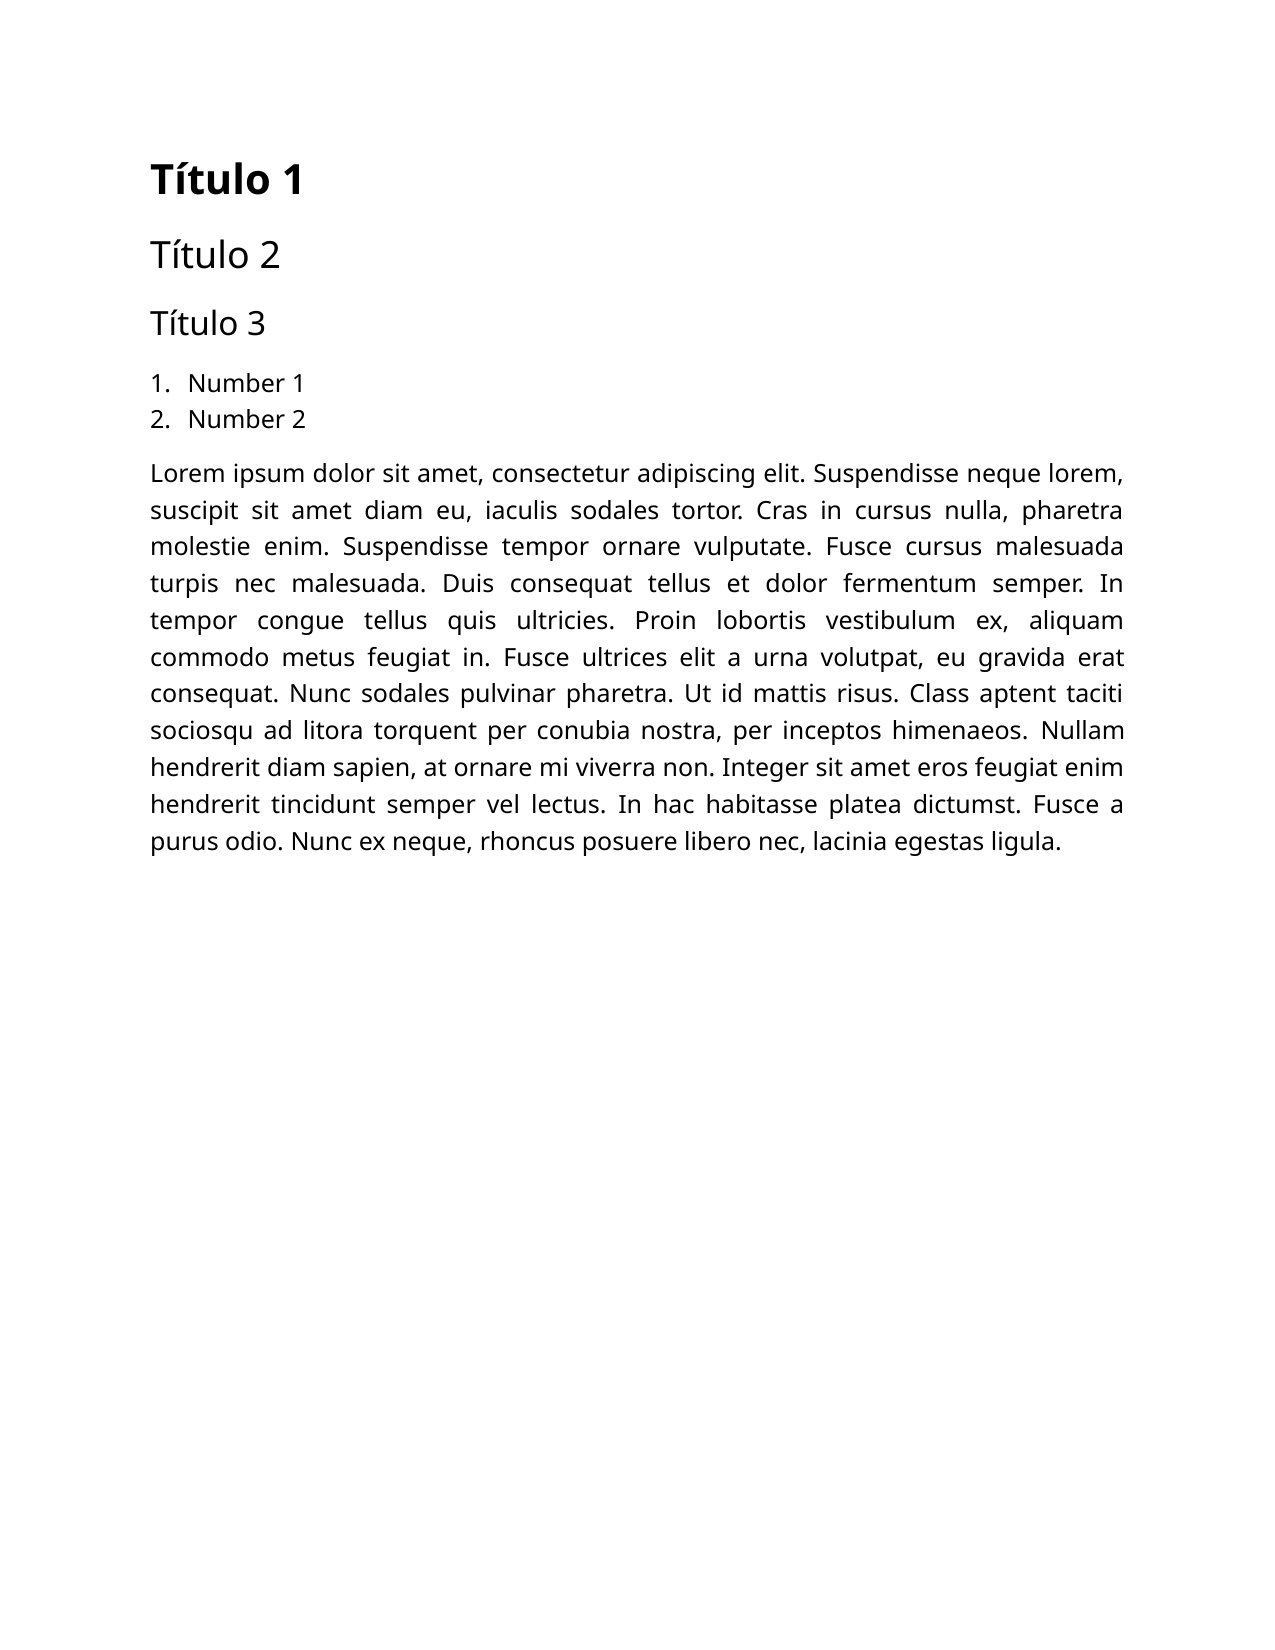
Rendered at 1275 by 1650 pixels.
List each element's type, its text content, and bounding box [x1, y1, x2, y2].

subtitle Título 2 [150, 228, 1125, 279]
list Number 2 [150, 402, 1125, 436]
text Lorem ipsum dolor sit amet, consectetur adipiscing elit. Suspendisse neque lorem, suscipit sit amet diam eu, iaculis sodales tortor. Cras in cursus nulla, pharetra molestie enim. Suspendisse tempor ornare vulputate. Fusce cursus malesuada turpis nec malesuada. Duis consequat tellus et dolor fermentum semper. In tempor congue tellus quis ultricies. Proin lobortis vestibulum ex, aliquam commodo metus feugiat in. Fusce ultrices elit a urna volutpat, eu gravida erat consequat. Nunc sodales pulvinar pharetra. Ut id mattis risus. Class aptent taciti sociosqu ad litora torquent per conubia nostra, per inceptos himenaeos. Nullam hendrerit diam sapien, at ornare mi viverra non. Integer sit amet eros feugiat enim hendrerit tincidunt semper vel lectus. In hac habitasse platea dictumst. Fusce a purus odio. Nunc ex neque, rhoncus posuere libero nec, lacinia egestas ligula. [150, 456, 1125, 857]
list Number 1 [150, 365, 1125, 399]
subtitle Título 3 [150, 300, 1125, 345]
subtitle Título 1 [150, 150, 1125, 207]
